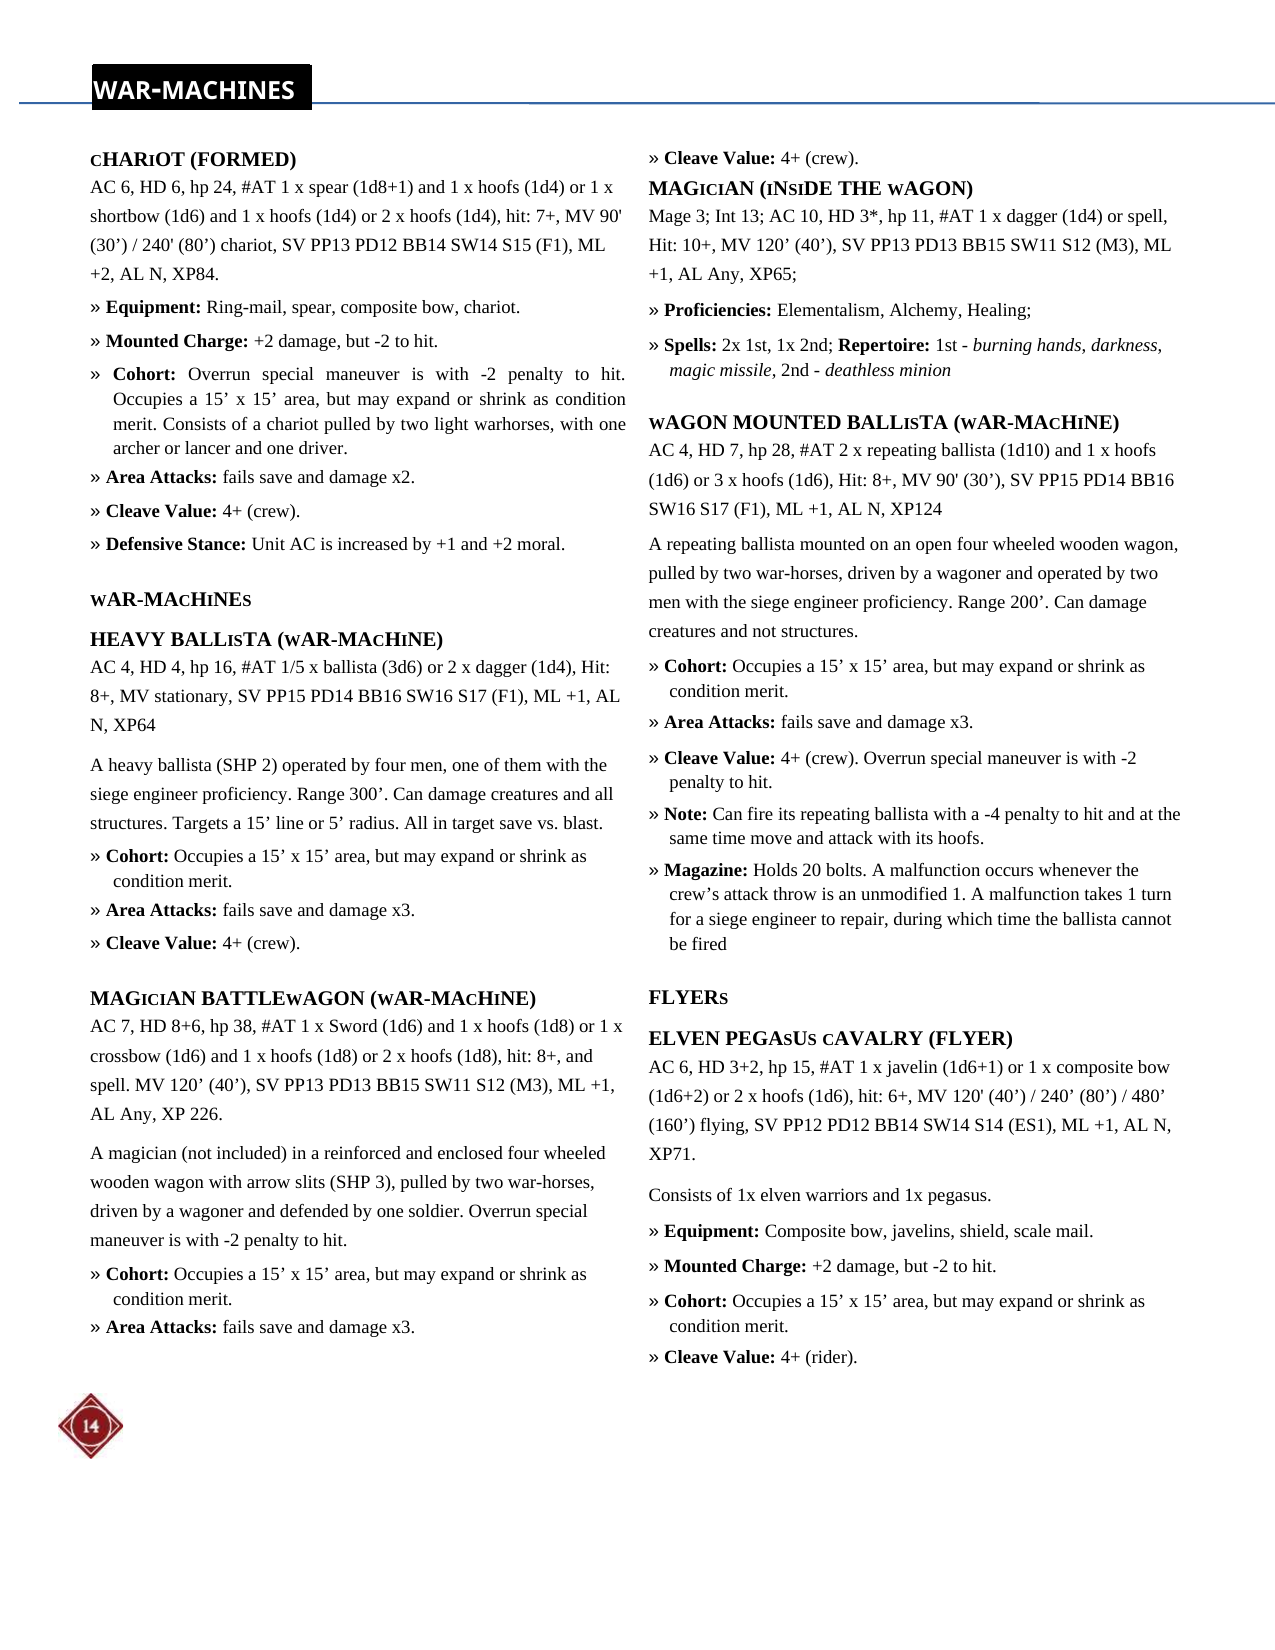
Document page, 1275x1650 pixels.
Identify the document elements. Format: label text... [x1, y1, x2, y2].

text cHARiOT (FORMED) [90, 146, 627, 171]
text » Proficiencies: Elementalism, Alchemy, Healing; [648, 298, 1185, 320]
text AC 6, HD 3+2, hp 15, #AT 1 x javelin (1d6+1) or 1 x composite bow (1d6+2) or 2 x hoofs (1d6), hit: 6+, MV 120' (40’) / 240’ (80’) / 480’ (160’) flying, SV PP12 PD12 BB14 SW14 S14 (ES1), ML +1, AL N, XP71. [648, 1056, 1185, 1164]
subtitle FLYERs [648, 985, 1185, 1009]
text A heavy ballista (SHP 2) operated by four men, one of them with the siege engineer proficiency. Range 300’. Can damage creatures and all structures. Targets a 15’ line or 5’ radius. All in target save vs. blast. [90, 753, 627, 833]
text AC 4, HD 4, hp 16, #AT 1/5 x ballista (3d6) or 2 x dagger (1d4), Hit: 8+, MV stationary, SV PP15 PD14 BB16 SW16 S17 (F1), ML +1, AL N, XP64 [90, 656, 627, 736]
subtitle HEAVY BALLisTA (wAR-MAcHiNE) [90, 627, 627, 651]
text wAGON MOUNTED BALLisTA (wAR-MAcHiNE) [648, 410, 1185, 434]
text AC 4, HD 7, hp 28, #AT 2 x repeating ballista (1d10) and 1 x hoofs (1d6) or 3 x hoofs (1d6), Hit: 8+, MV 90' (30’), SV PP15 PD14 BB16 SW16 S17 (F1), ML +1, AL N, XP124 [648, 439, 1185, 519]
text » Cohort: Occupies a 15’ x 15’ area, but may expand or shrink as condition merit. [90, 845, 627, 891]
text » Equipment: Composite bow, javelins, shield, scale mail. [648, 1219, 1185, 1241]
text » Cohort: Occupies a 15’ x 15’ area, but may expand or shrink as condition merit. [648, 1290, 1185, 1336]
text » Area Attacks: fails save and damage x2. [90, 466, 627, 488]
text Consists of 1x elven warriors and 1x pegasus. [648, 1184, 1185, 1206]
text MAGiciAN (iNsiDE THE wAGON) [648, 176, 1185, 200]
text » Defensive Stance: Unit AC is increased by +1 and +2 moral. [90, 533, 627, 554]
text » Equipment: Ring-mail, spear, composite bow, chariot. [90, 296, 627, 318]
text A magician (not included) in a reinforced and enclosed four wheeled wooden wagon with arrow slits (SHP 3), pulled by two war-horses, driven by a wagoner and defended by one soldier. Overrun special maneuver is with -2 penalty to hit. [90, 1142, 627, 1251]
text » Area Attacks: fails save and damage x3. [90, 1316, 627, 1338]
text » Cohort: Overrun special maneuver is with -2 penalty to hit. Occupies a 15’ x 15’ area, but may expand or shrink as condition merit. Consists of a chariot pulled by two light warhorses, with one archer or lancer and one driver. [90, 363, 627, 459]
text AC 7, HD 8+6, hp 38, #AT 1 x Sword (1d6) and 1 x hoofs (1d8) or 1 x crossbow (1d6) and 1 x hoofs (1d8) or 2 x hoofs (1d8), hit: 8+, and spell. MV 120’ (40’), SV PP13 PD13 BB15 SW11 S12 (M3), ML +1, AL Any, XP 226. [90, 1015, 627, 1124]
text » Cohort: Occupies a 15’ x 15’ area, but may expand or shrink as condition merit. [90, 1262, 627, 1309]
subtitle wAR-MAcHiNEs [90, 587, 627, 611]
text » Spells: 2x 1st, 1x 2nd; Repertoire: 1st - burning hands, darkness, magic missile, 2nd - deathless minion [648, 333, 1185, 380]
text AC 6, HD 6, hp 24, #AT 1 x spear (1d8+1) and 1 x hoofs (1d4) or 1 x shortbow (1d6) and 1 x hoofs (1d4) or 2 x hoofs (1d4), hit: 7+, MV 90' (30’) / 240' (80’) chariot, SV PP13 PD12 BB14 SW14 S15 (F1), ML +2, AL N, XP84. [90, 176, 627, 284]
text » Cleave Value: 4+ (crew). [90, 499, 627, 521]
text » Mounted Charge: +2 damage, but -2 to hit. [90, 329, 627, 351]
picture [58, 1393, 124, 1459]
text » Area Attacks: fails save and damage x3. [648, 711, 1185, 733]
text » Cleave Value: 4+ (crew). [90, 932, 627, 954]
text » Note: Can fire its repeating ballista with a -4 penalty to hit and at the same time move and attack with its hoofs. [648, 802, 1185, 849]
subtitle ELVEN PEGAsUs cAVALRY (FLYER) [648, 1026, 1185, 1050]
text » Cohort: Occupies a 15’ x 15’ area, but may expand or shrink as condition merit. [648, 655, 1185, 702]
text Mage 3; Int 13; AC 10, HD 3*, hp 11, #AT 1 x dagger (1d4) or spell, Hit: 10+, MV 120’ (40’), SV PP13 PD13 BB15 SW11 S12 (M3), ML +1, AL Any, XP65; [648, 205, 1185, 284]
text » Mounted Charge: +2 damage, but -2 to hit. [648, 1255, 1185, 1276]
text » Magazine: Holds 20 bolts. A malfunction occurs whenever the crew’s attack throw is an unmodified 1. A malfunction takes 1 turn for a siege engineer to repair, during which time the ballista cannot be fired [648, 858, 1185, 954]
text » Cleave Value: 4+ (crew). [648, 146, 1185, 168]
text MAGiciAN BATTLEwAGON (wAR-MAcHiNE) [90, 986, 627, 1010]
text » Area Attacks: fails save and damage x3. [90, 899, 627, 920]
text » Cleave Value: 4+ (rider). [648, 1346, 1185, 1368]
text » Cleave Value: 4+ (crew). Overrun special maneuver is with -2 penalty to hit. [648, 746, 1185, 793]
text A repeating ballista mounted on an open four wheeled wooden wagon, pulled by two war-horses, driven by a wagoner and operated by two men with the siege engineer proficiency. Range 200’. Can damage creatures and not structures. [648, 533, 1185, 642]
